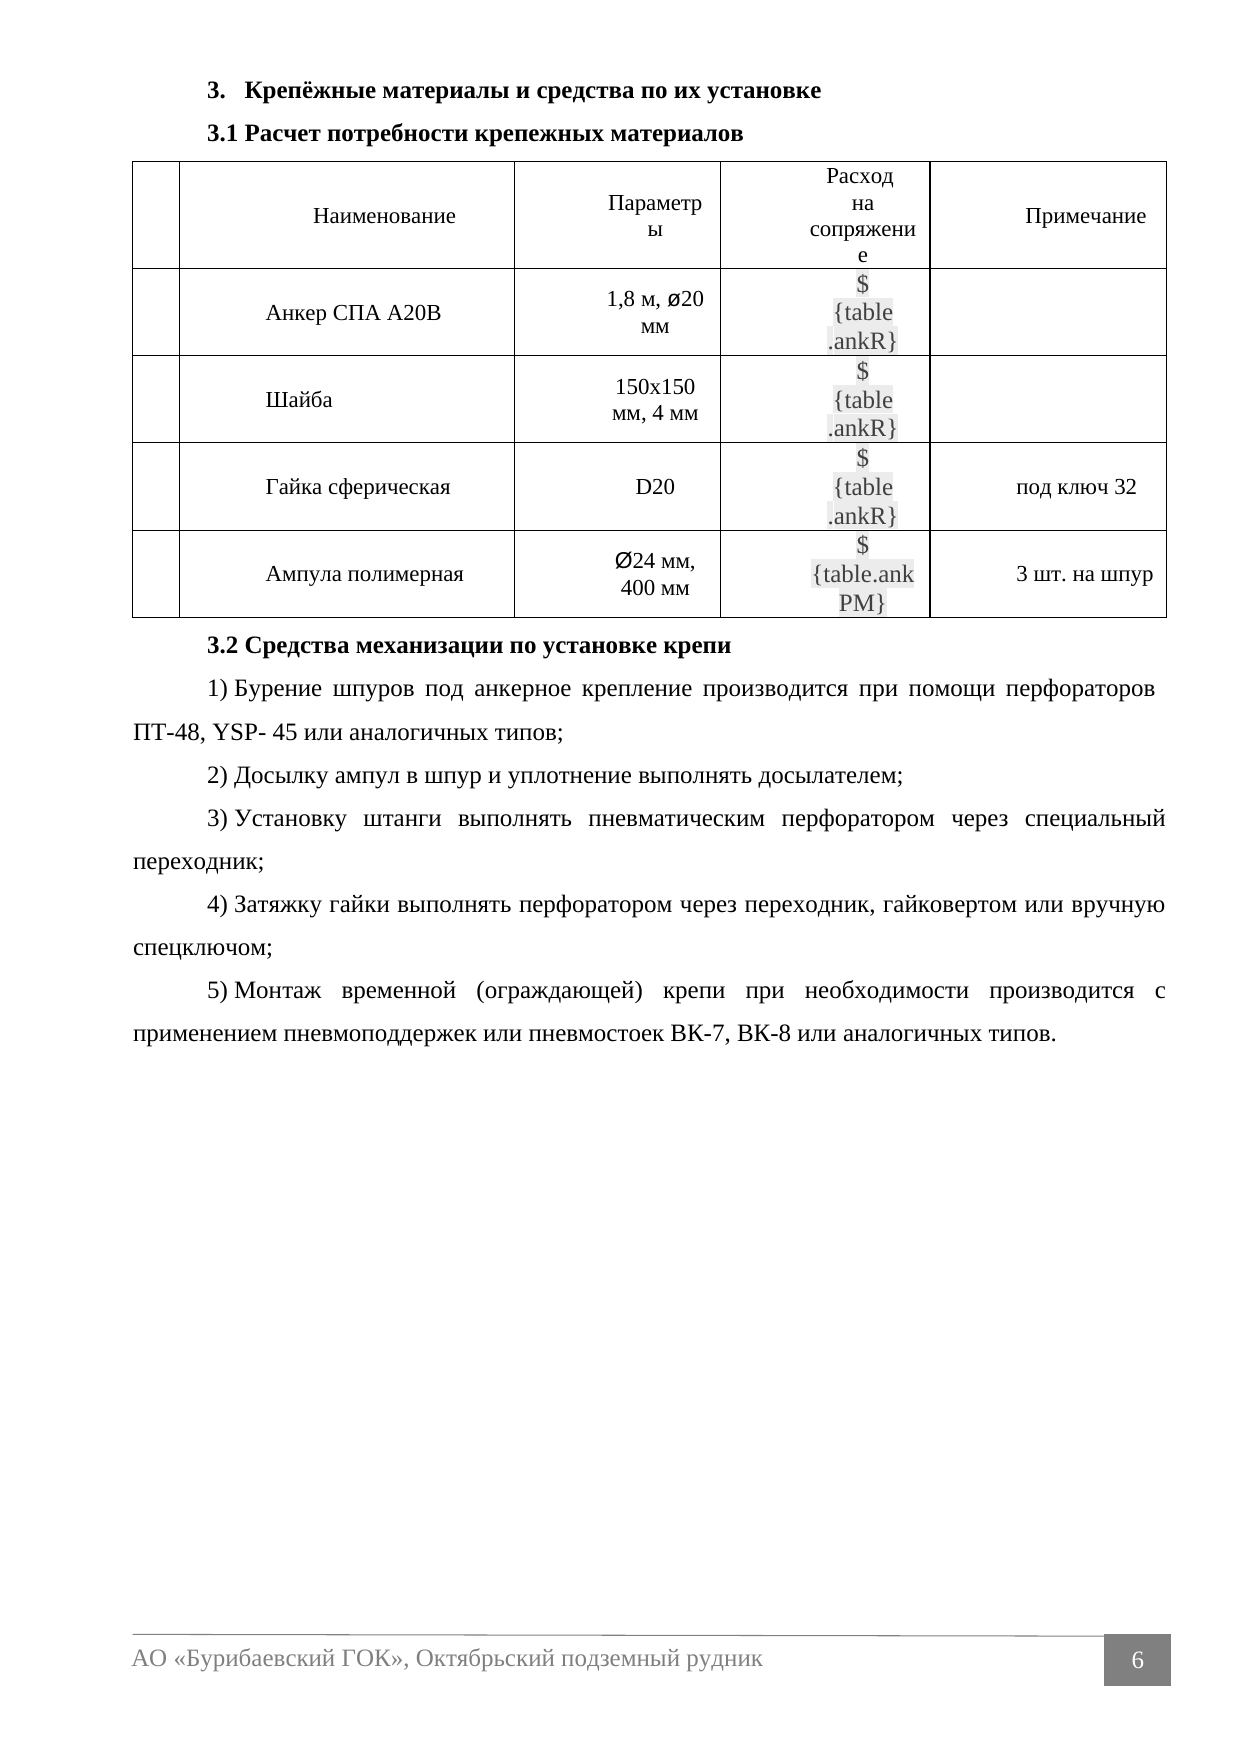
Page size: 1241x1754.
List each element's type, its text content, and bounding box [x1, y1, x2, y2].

table_cell 1 [133, 269, 179, 355]
list Крепёжные материалы и средства по их установке [207, 75, 1167, 104]
table_cell 3 шт. на шпур [931, 531, 1166, 617]
table_cell 1,8 м, ø20 мм [515, 269, 720, 355]
table_cell [931, 356, 1166, 442]
list Средства механизации по установке крепи [207, 630, 1167, 659]
table_cell 2 [133, 356, 179, 442]
table_cell ${table.ankR} [721, 356, 929, 442]
table_header Примечание [931, 162, 1166, 268]
text Досылку ампул в шпур и уплотнение выполнять досылателем; [133, 760, 1167, 788]
table_cell [931, 269, 1166, 355]
table_cell ${table.ankR} [721, 443, 856, 529]
text Монтаж временной (ограждающей) крепи при необходимости производится с применением пневмоподдержек или пневмостоек ВК-7, ВК-8 или аналогичных типов. [133, 975, 1167, 1047]
table_cell Ампула полимерная [180, 531, 514, 617]
text Затяжку гайки выполнять перфоратором через переходник, гайковертом или вручную спецключом; [133, 889, 1167, 961]
table_header Расход на сопряжение [721, 162, 929, 268]
table_cell ${table.ankR} [869, 443, 929, 529]
table_cell Шайба [180, 356, 514, 442]
table_cell ${table.ankPM} [869, 531, 929, 617]
list Расчет потребности крепежных материалов [207, 118, 1167, 147]
table_cell 3 [133, 443, 179, 529]
table_cell под ключ 32 [931, 443, 1166, 529]
table_header Наименование [180, 162, 514, 268]
table_cell 4 [133, 531, 179, 617]
table_cell D20 [515, 443, 720, 529]
table_cell ${table.ankR} [721, 269, 929, 355]
text Установку штанги выполнять пневматическим перфоратором через специальный переходник; [133, 803, 1167, 875]
table_cell Ø24 мм, 400 мм [515, 531, 720, 617]
table_cell ${table.ankPM} [721, 531, 856, 617]
table_cell Гайка сферическая [180, 443, 514, 529]
table_cell 150х150 мм, 4 мм [515, 356, 720, 442]
table_header Параметры [515, 162, 720, 268]
table_header № [133, 162, 179, 268]
table_cell Анкер СПА А20В [180, 269, 514, 355]
text Бурение шпуров под анкерное крепление производится при помощи перфораторов ПТ-48, YSP- 45 или аналогичных типов; [133, 673, 1167, 745]
